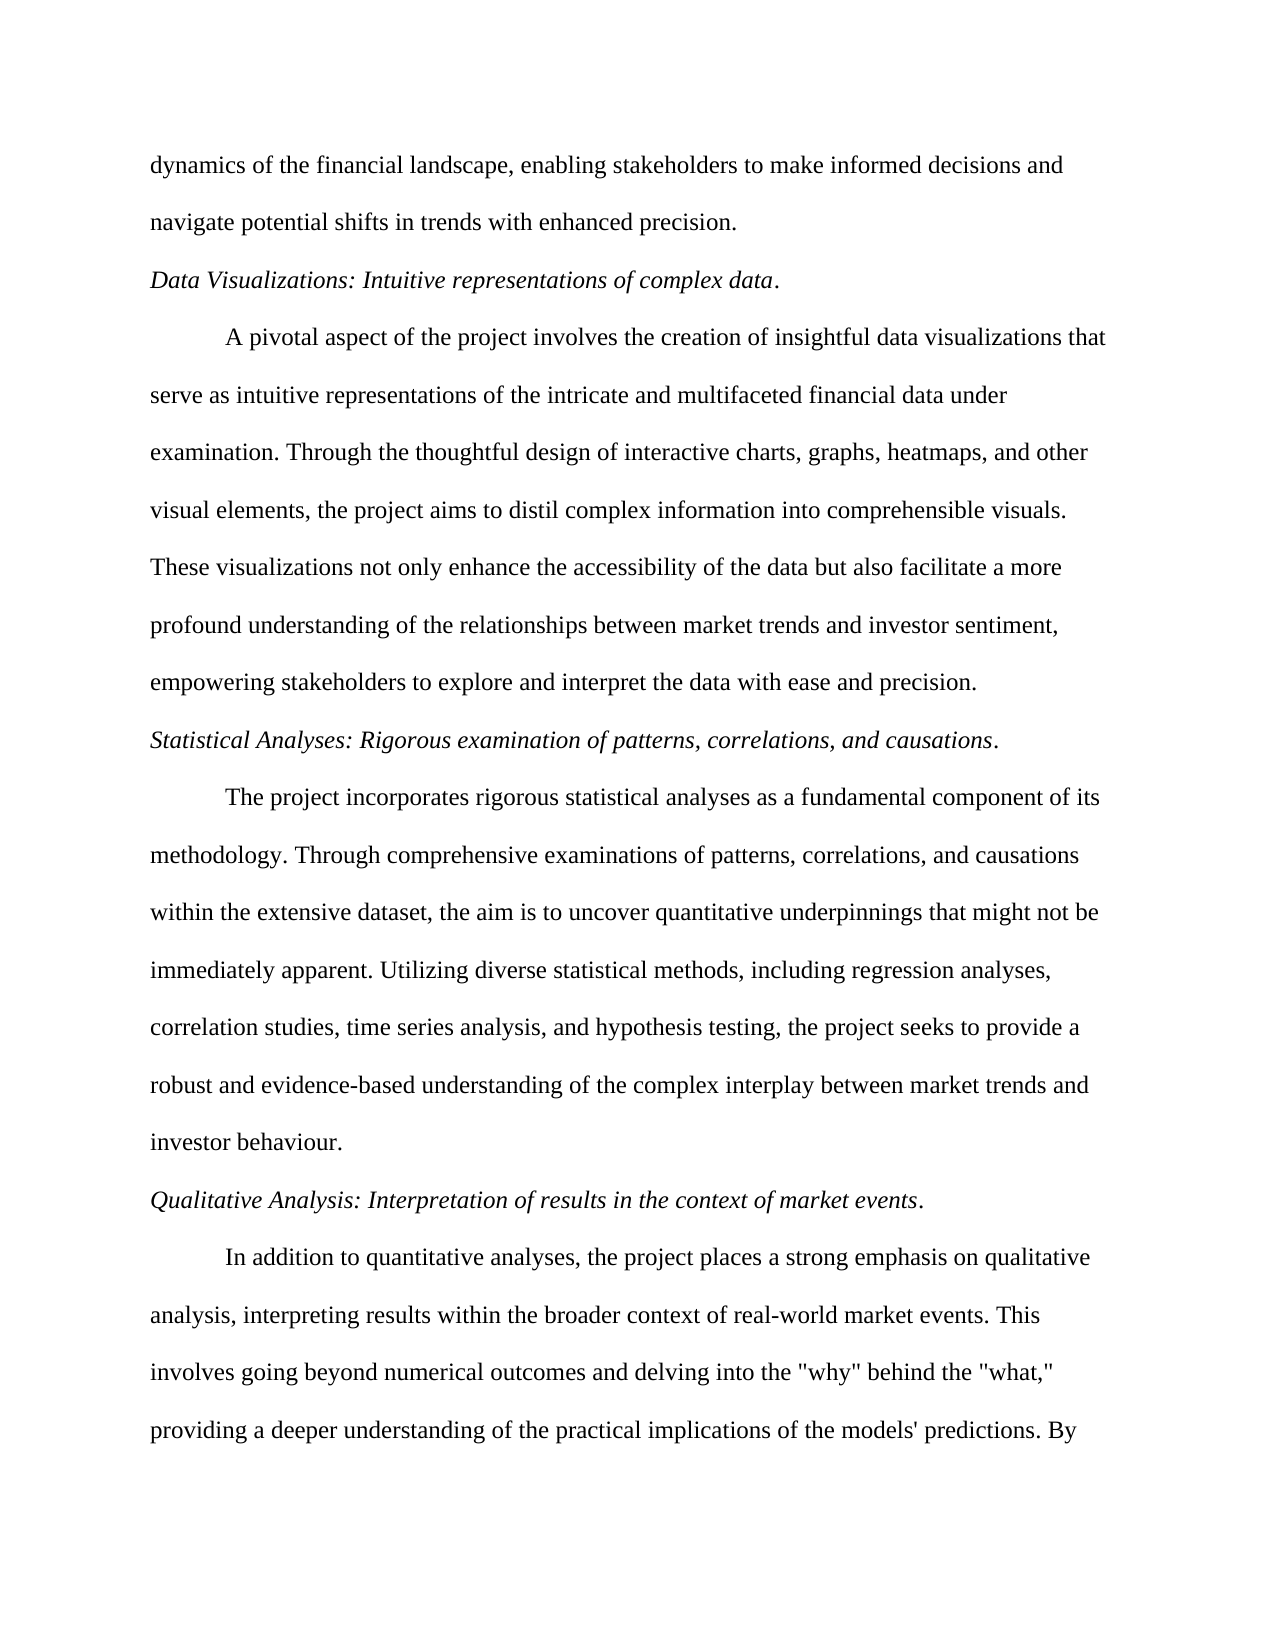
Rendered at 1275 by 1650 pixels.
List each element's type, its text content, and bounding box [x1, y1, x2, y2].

text Qualitative Analysis: Interpretation of results in the context of market events. [150, 1185, 1125, 1214]
text Statistical Analyses: Rigorous examination of patterns, correlations, and causations. [150, 725, 1125, 754]
text A pivotal aspect of the project involves the creation of insightful data visualizations that serve as intuitive representations of the intricate and multifaceted financial data under examination. Through the thoughtful design of interactive charts, graphs, heatmaps, and other visual elements, the project aims to distil complex information into comprehensible visuals. These visualizations not only enhance the accessibility of the data but also facilitate a more profound understanding of the relationships between market trends and investor sentiment, empowering stakeholders to explore and interpret the data with ease and precision. [150, 322, 1125, 696]
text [150, 1242, 1125, 1444]
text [150, 150, 1125, 236]
text Data Visualizations: Intuitive representations of complex data. [150, 265, 1125, 294]
text The project incorporates rigorous statistical analyses as a fundamental component of its methodology. Through comprehensive examinations of patterns, correlations, and causations within the extensive dataset, the aim is to uncover quantitative underpinnings that might not be immediately apparent. Utilizing diverse statistical methods, including regression analyses, correlation studies, time series analysis, and hypothesis testing, the project seeks to provide a robust and evidence-based understanding of the complex interplay between market trends and investor behaviour. [150, 782, 1125, 1156]
